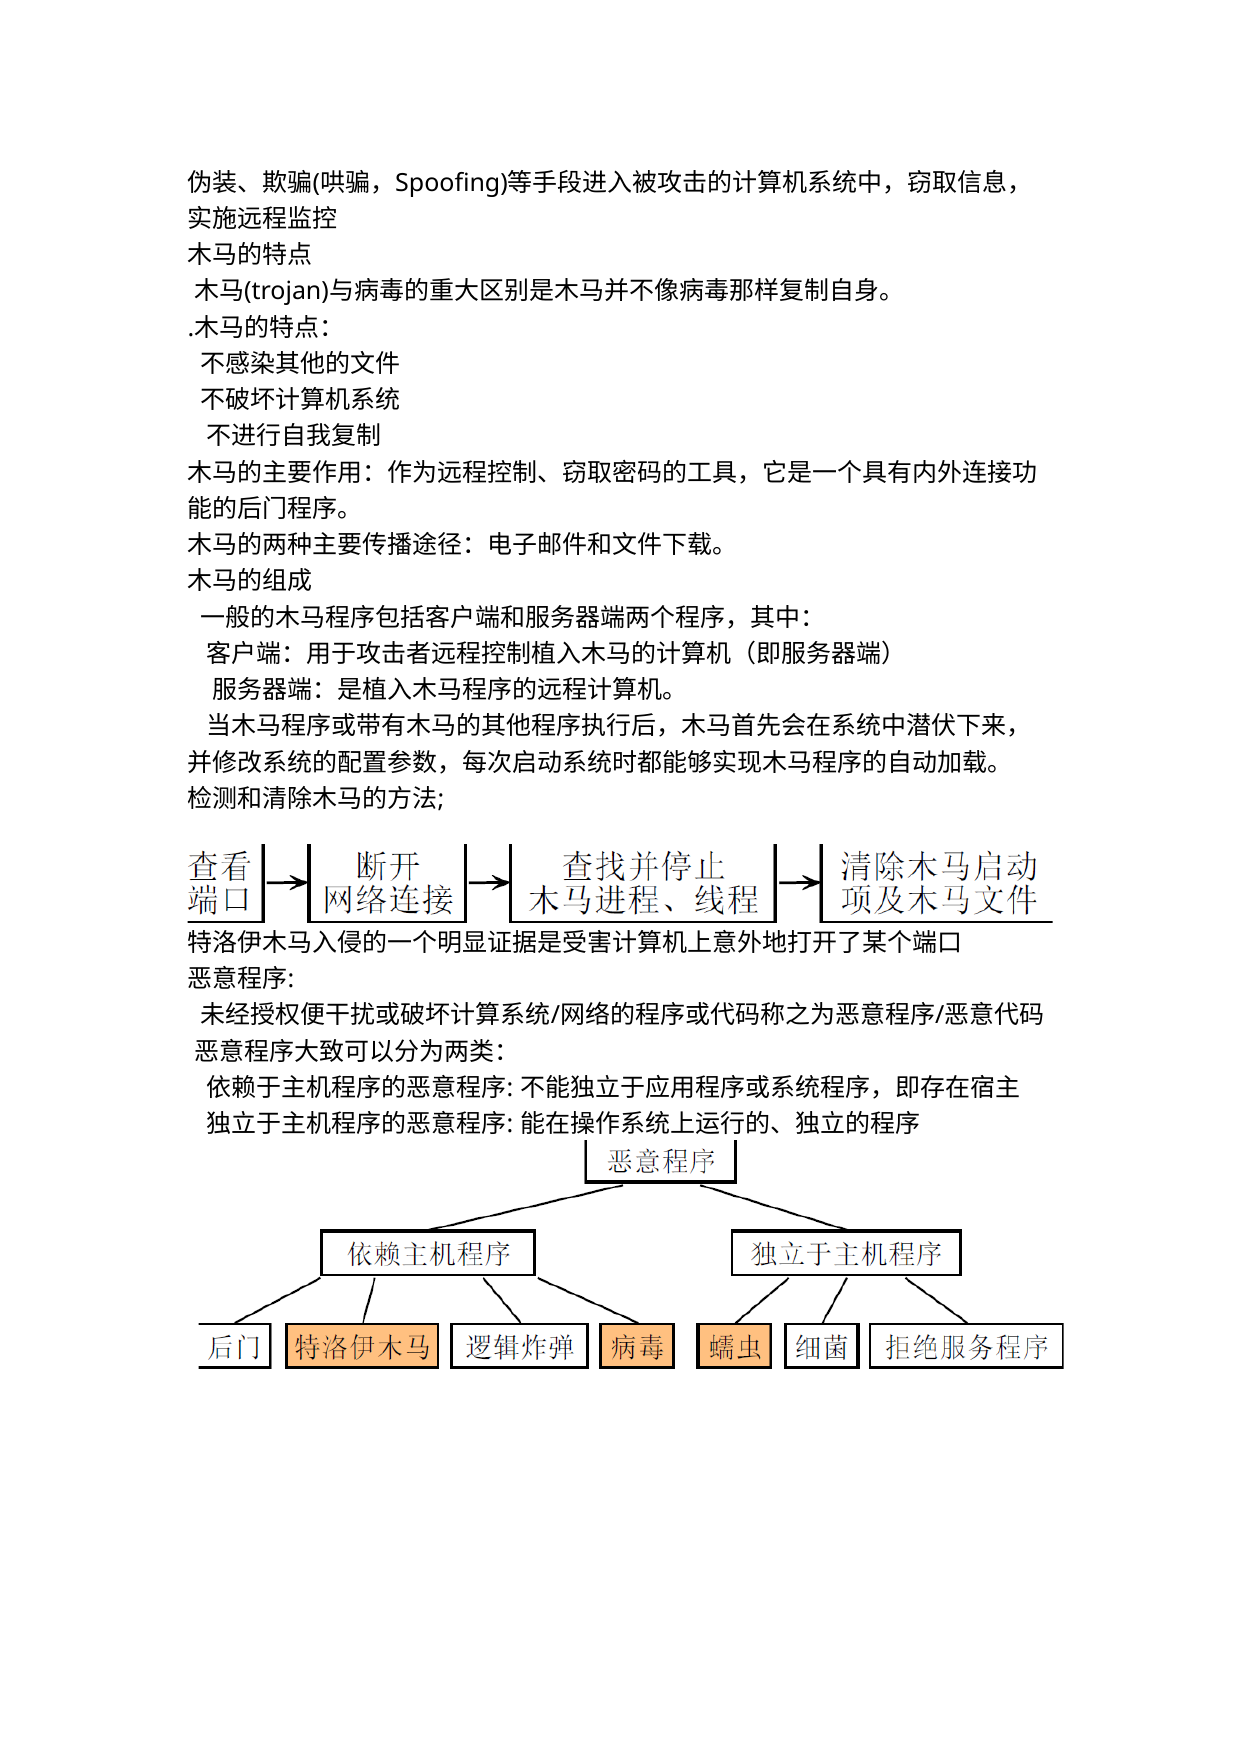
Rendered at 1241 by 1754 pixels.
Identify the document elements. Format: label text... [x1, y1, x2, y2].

text 一般的木马程序包括客户端和服务器端两个程序，其中： [187, 597, 1053, 633]
text 木马(trojan)与病毒的重大区别是木马并不像病毒那样复制自身。 [187, 271, 1053, 307]
text 依赖于主机程序的恶意程序: 不能独立于应用程序或系统程序，即存在宿主 [187, 1067, 1053, 1104]
text 不感染其他的文件 [187, 343, 1053, 379]
picture [187, 844, 1053, 923]
text 不进行自我复制 [187, 416, 1053, 452]
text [187, 162, 1053, 234]
text 未经授权便干扰或破坏计算系统/网络的程序或代码称之为恶意程序/恶意代码 [187, 995, 1053, 1031]
text 木马的主要作用：作为远程控制、窃取密码的工具，它是一个具有内外连接功能的后门程序。 [187, 452, 1053, 524]
text 独立于主机程序的恶意程序: 能在操作系统上运行的、独立的程序 [187, 1104, 1053, 1140]
text 检测和清除木马的方法; [187, 778, 1053, 814]
text 特洛伊木马入侵的一个明显证据是受害计算机上意外地打开了某个端口 [187, 923, 1053, 959]
text 恶意程序: [187, 959, 1053, 995]
text 服务器端：是植入木马程序的远程计算机。 [187, 669, 1053, 706]
text 不破坏计算机系统 [187, 379, 1053, 416]
text 客户端：用于攻击者远程控制植入木马的计算机（即服务器端） [187, 633, 1053, 669]
picture [198, 1140, 1064, 1373]
text 当木马程序或带有木马的其他程序执行后，木马首先会在系统中潜伏下来，并修改系统的配置参数，每次启动系统时都能够实现木马程序的自动加载。 [187, 706, 1053, 778]
text 恶意程序大致可以分为两类： [187, 1031, 1053, 1067]
text 木马的特点 [187, 234, 1053, 271]
text 木马的组成 [187, 561, 1053, 597]
text .木马的特点： [187, 307, 1053, 343]
text 木马的两种主要传播途径：电子邮件和文件下载。 [187, 524, 1053, 561]
